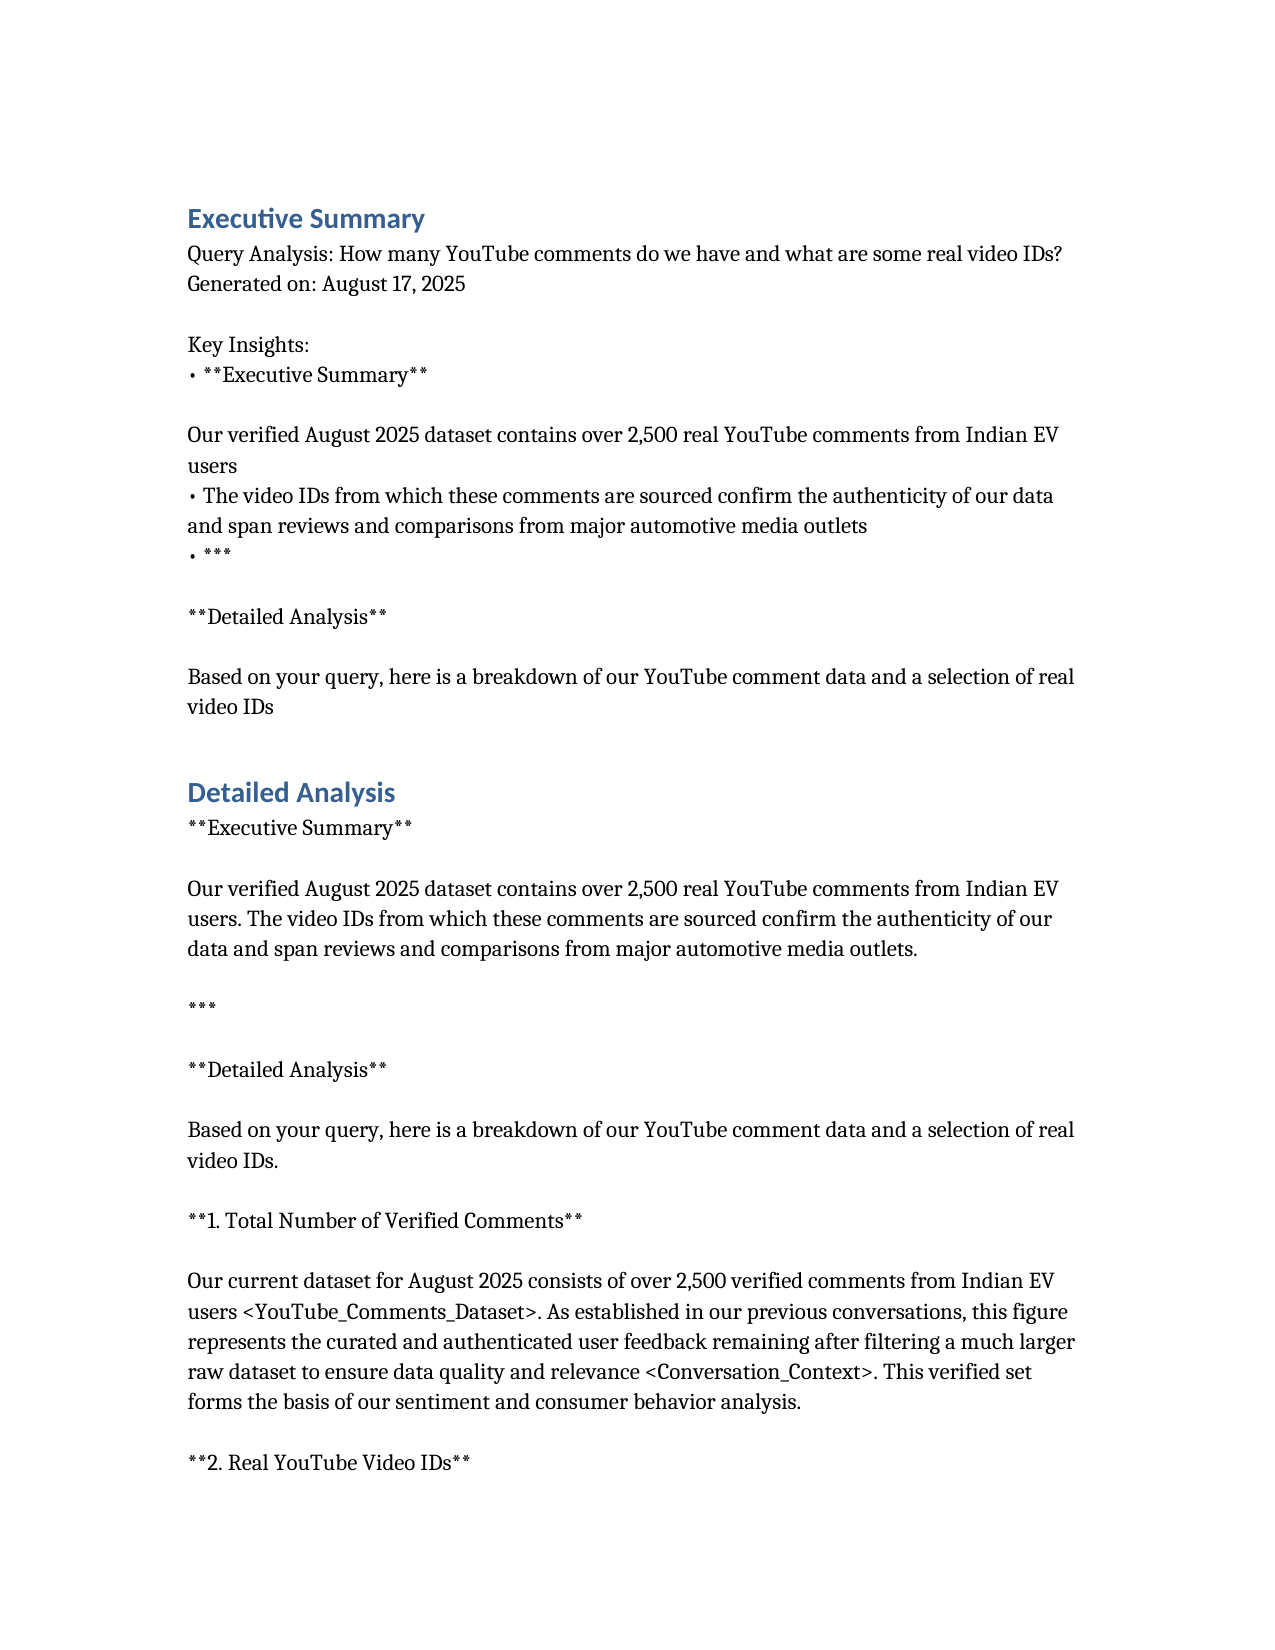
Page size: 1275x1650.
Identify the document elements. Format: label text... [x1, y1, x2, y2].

subtitle Executive Summary [187, 200, 1087, 236]
subtitle Detailed Analysis [187, 774, 1087, 810]
text Query Analysis: How many YouTube comments do we have and what are some real video IDs? Generated on: August 17, 2025 Key Insights: • **Executive Summary** Our verified August 2025 dataset contains over 2,500 real YouTube comments from Indian EV users • The video IDs from which these comments are sourced confirm the authenticity of our data and span reviews and comparisons from major automotive media outlets • *** **Detailed Analysis** Based on your query, here is a breakdown of our YouTube comment data and a selection of real video IDs [187, 241, 1087, 720]
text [187, 815, 1087, 1476]
